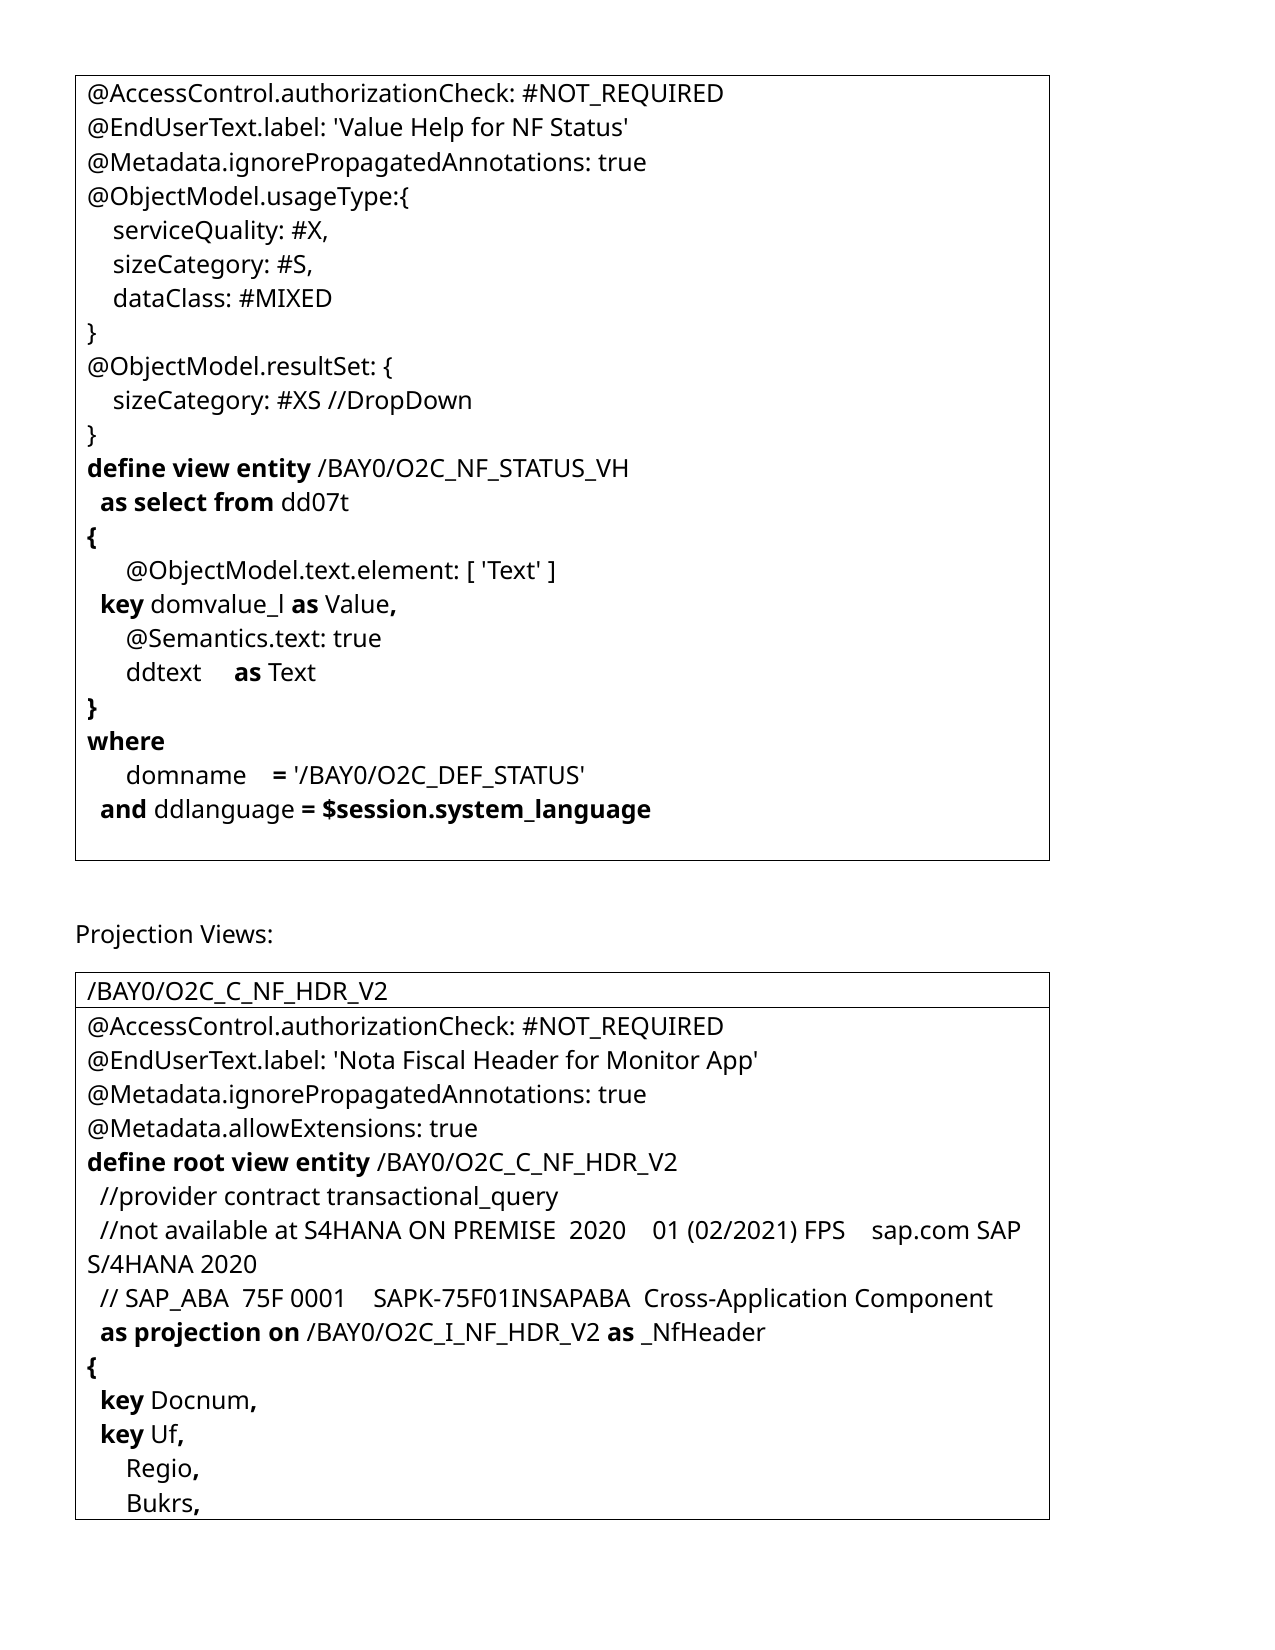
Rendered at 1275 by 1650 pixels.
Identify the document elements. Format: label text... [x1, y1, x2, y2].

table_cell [76, 76, 1049, 859]
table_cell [76, 1008, 1049, 1519]
text Projection Views: [75, 916, 1200, 950]
table_header /BAY0/O2C_C_NF_HDR_V2 [76, 973, 1049, 1007]
